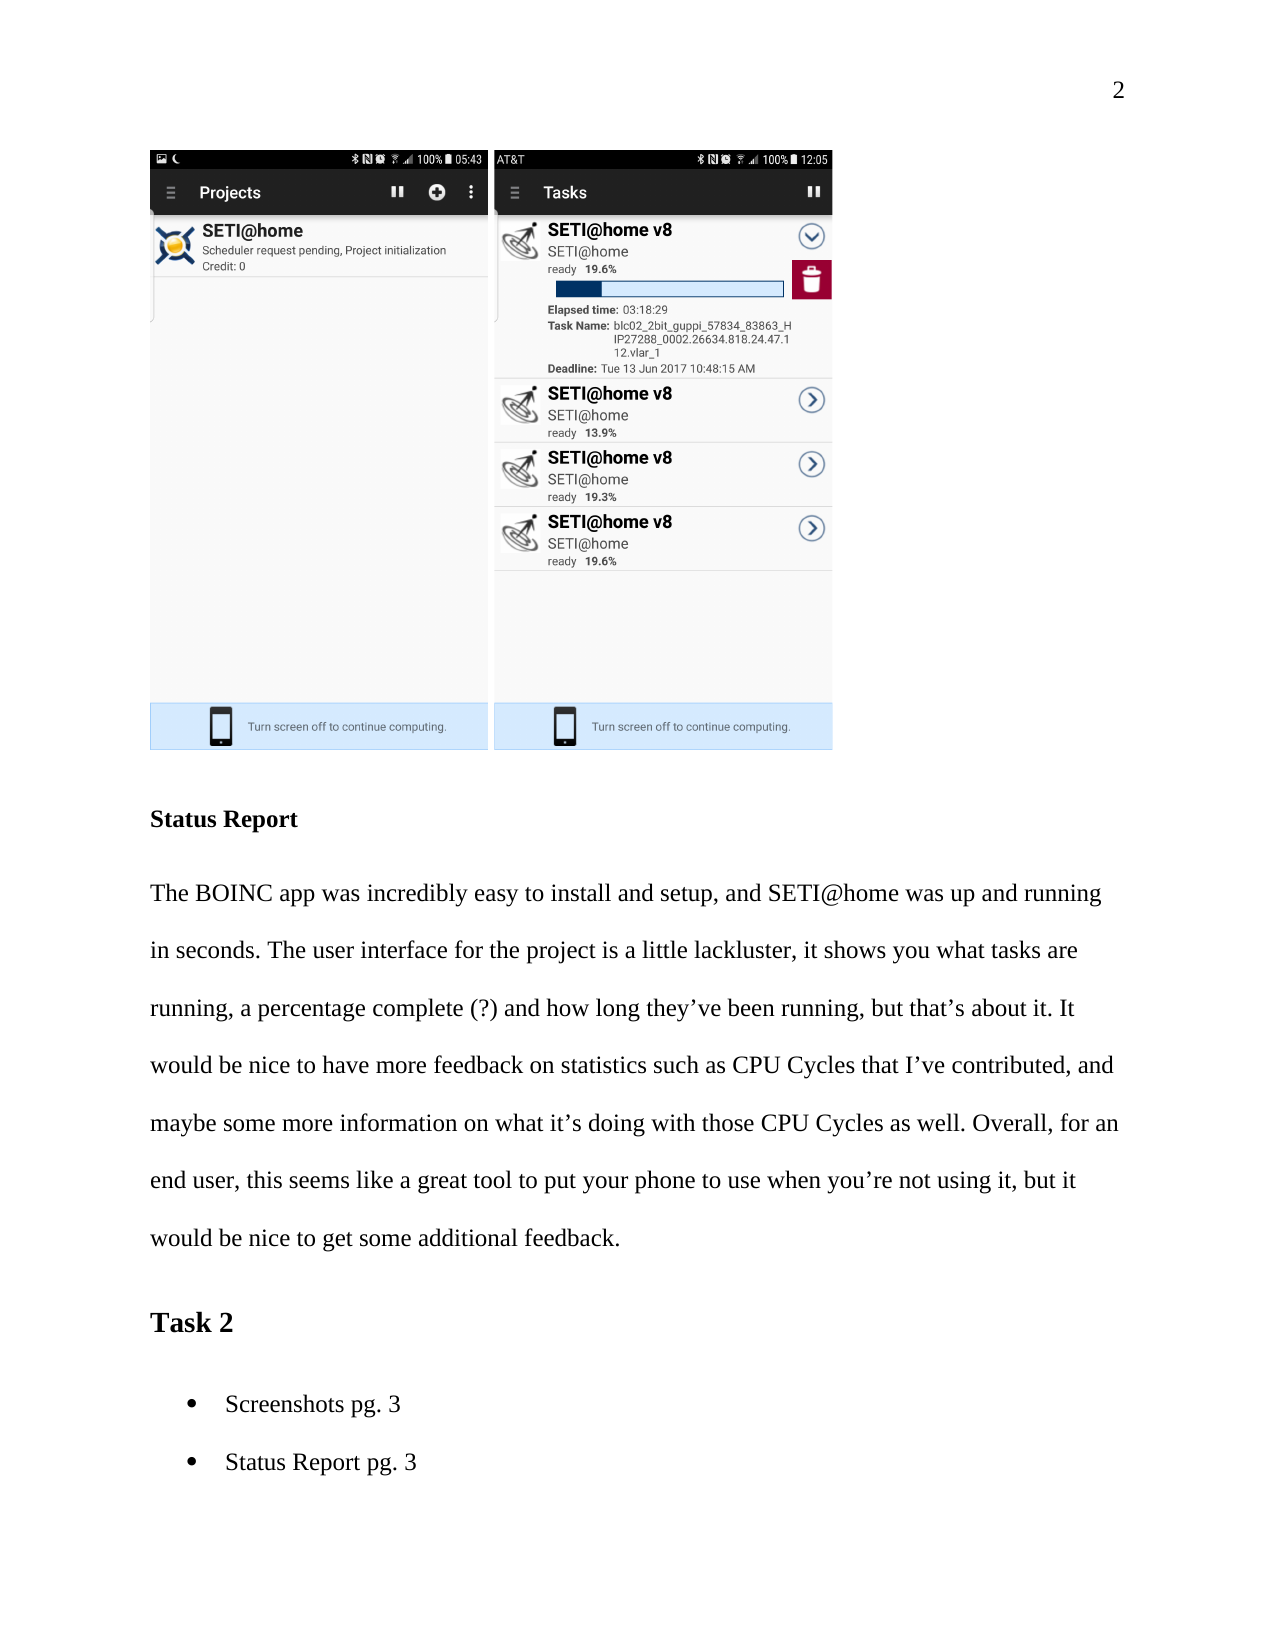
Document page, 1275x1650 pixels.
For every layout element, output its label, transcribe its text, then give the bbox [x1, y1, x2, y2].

list Status Report pg. 3 [187, 1447, 1125, 1475]
picture [150, 150, 488, 750]
list Screenshots pg. 3 [187, 1389, 1125, 1418]
subtitle Task 2 [150, 1305, 1125, 1339]
picture [494, 150, 833, 750]
subtitle Status Report [150, 804, 1125, 832]
text The BOINC app was incredibly easy to install and setup, and SETI@home was up and running in seconds. The user interface for the project is a little lackluster, it shows you what tasks are running, a percentage complete (?) and how long they’ve been running, but that’s about it. It would be nice to have more feedback on statistics such as CPU Cycles that I’ve contributed, and maybe some more information on what it’s doing with those CPU Cycles as well. Overall, for an end user, this seems like a great tool to put your phone to use when you’re not using it, but it would be nice to get some additional feedback. [150, 878, 1125, 1252]
